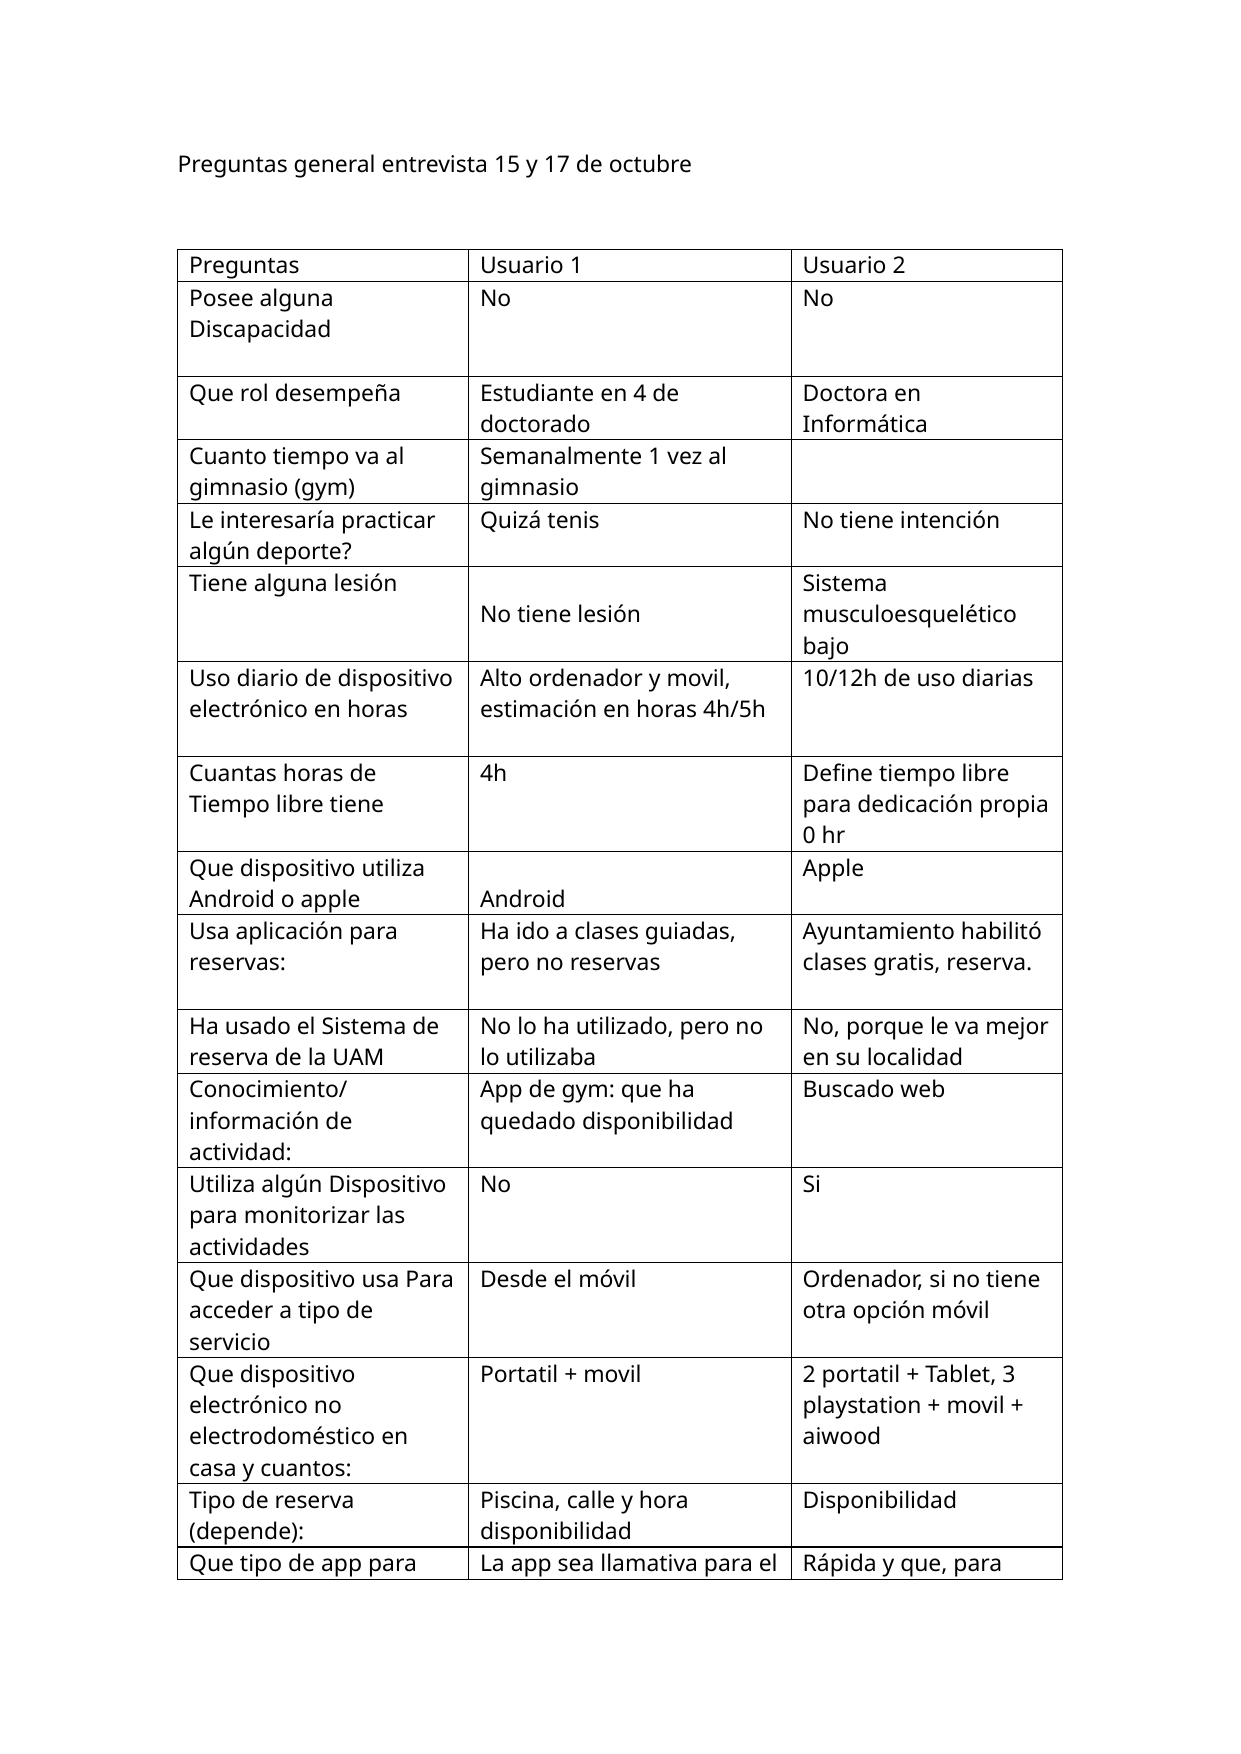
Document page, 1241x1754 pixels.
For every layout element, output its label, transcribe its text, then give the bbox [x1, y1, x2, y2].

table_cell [178, 1548, 468, 1579]
table_cell Que rol desempeña [178, 377, 468, 439]
table_cell Tiene alguna lesión [178, 567, 468, 661]
table_cell No tiene intención [792, 504, 1062, 566]
table_cell Usa aplicación para reservas: [178, 915, 468, 1009]
table_cell Sistema musculoesquelético bajo [792, 567, 1062, 661]
table_cell Posee alguna Discapacidad [178, 282, 468, 376]
table_cell Semanalmente 1 vez al gimnasio [469, 440, 791, 503]
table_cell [792, 1548, 1062, 1579]
table_cell Cuantas horas de Tiempo libre tiene [178, 757, 468, 851]
table_cell No lo ha utilizado, pero no lo utilizaba [469, 1010, 791, 1072]
table_cell Utiliza algún Dispositivo para monitorizar las actividades [178, 1168, 468, 1262]
table_cell Ayuntamiento habilitó clases gratis, reserva. [792, 915, 1062, 1009]
table_cell Si [792, 1168, 1062, 1262]
table_cell Le interesaría practicar algún deporte? [178, 504, 468, 566]
table_cell Quizá tenis [469, 504, 791, 566]
table_cell No [469, 1168, 791, 1262]
table_header Usuario 2 [792, 250, 1062, 281]
table_cell 2 portatil + Tablet, 3 playstation + movil + aiwood [792, 1358, 1062, 1483]
table_cell 10/12h de uso diarias [792, 662, 1062, 756]
table_cell [792, 440, 1062, 503]
table_cell Alto ordenador y movil, estimación en horas 4h/5h [469, 662, 791, 756]
table_cell Portatil + movil [469, 1358, 791, 1483]
table_cell Cuanto tiempo va al gimnasio (gym) [178, 440, 468, 503]
table_cell 4h [469, 757, 791, 851]
table_cell Conocimiento/información de actividad: [178, 1074, 468, 1167]
table_cell Buscado web [792, 1074, 1062, 1167]
table_cell Ha ido a clases guiadas, pero no reservas [469, 915, 791, 1009]
table_cell Doctora en Informática [792, 377, 1062, 439]
table_cell No [469, 282, 791, 376]
table_cell Ha usado el Sistema de reserva de la UAM [178, 1010, 468, 1072]
table_cell Disponibilidad [792, 1484, 1062, 1546]
table_cell No, porque le va mejor en su localidad [792, 1010, 1062, 1072]
table_cell Desde el móvil [469, 1263, 791, 1357]
table_cell Que dispositivo electrónico no electrodoméstico en casa y cuantos: [178, 1358, 468, 1483]
text Preguntas general entrevista 15 y 17 de octubre [177, 148, 1063, 179]
table_cell Que dispositivo usa Para acceder a tipo de servicio [178, 1263, 468, 1357]
table_header Preguntas [178, 250, 468, 281]
table_cell Define tiempo libre para dedicación propia 0 hr [792, 757, 1062, 851]
table_cell Que dispositivo utiliza Android o apple [178, 852, 468, 914]
table_header Usuario 1 [469, 250, 791, 281]
table_cell No [792, 282, 1062, 376]
table_cell Android [469, 852, 791, 914]
table_cell Uso diario de dispositivo electrónico en horas [178, 662, 468, 756]
table_cell Apple [792, 852, 1062, 914]
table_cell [469, 1548, 791, 1579]
table_cell App de gym: que ha quedado disponibilidad [469, 1074, 791, 1167]
table_cell Ordenador, si no tiene otra opción móvil [792, 1263, 1062, 1357]
table_cell Piscina, calle y hora disponibilidad [469, 1484, 791, 1546]
table_cell Estudiante en 4 de doctorado [469, 377, 791, 439]
table_cell Tipo de reserva (depende): [178, 1484, 468, 1546]
table_cell No tiene lesión [469, 567, 791, 661]
